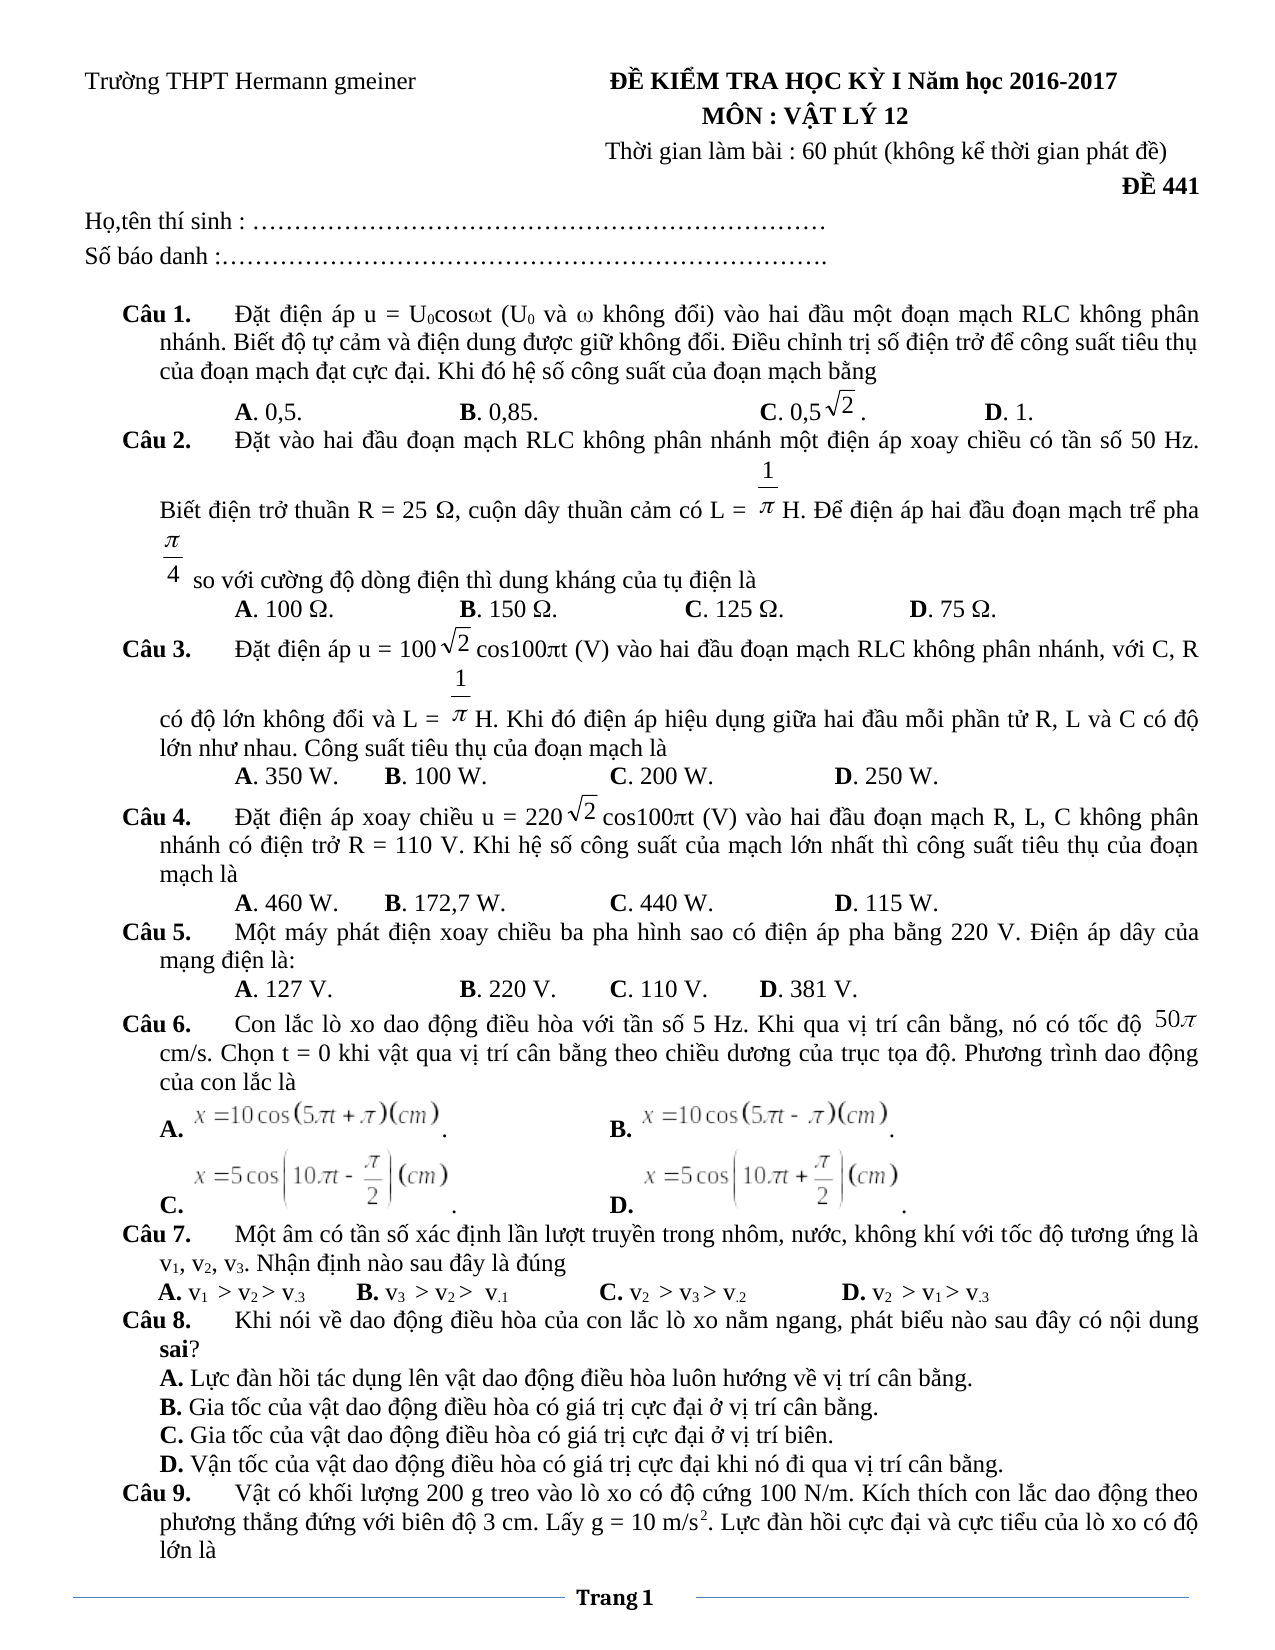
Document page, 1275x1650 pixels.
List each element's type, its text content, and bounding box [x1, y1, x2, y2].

text Số báo danh :………………………………………………………………. [84, 241, 1200, 270]
text B. Gia tốc của vật dao động điều hòa có giá trị cực đại ở vị trí cân bằng. [159, 1392, 1200, 1420]
text A. v1 > v2 > v.3 B. v3 > v2 > v.1 C. v2 > v3 > v.2 D. v2 > v1 > v.3 [84, 1277, 1200, 1305]
text A. 350 W. B. 100 W. C. 200 W. D. 250 W. [84, 761, 1200, 790]
text Thời gian làm bài : 60 phút (không kể thời gian phát đề) [534, 136, 1200, 165]
text A. 127 V. B. 220 V. C. 110 V. D. 381 V. [84, 974, 1200, 1003]
text ĐỀ 441 [84, 171, 1200, 200]
text A. Lực đàn hồi tác dụng lên vật dao động điều hòa luôn hướng về vị trí cân bằng. [159, 1363, 1200, 1392]
text C. . D. . [159, 1143, 1200, 1219]
list Vật có khối lượng 200 g treo vào lò xo có độ cứng 100 N/m. Kích thích con lắc dao động theo phương thẳng đứng với biên độ 3 cm. Lấy g = 10 m/s2. Lực đàn hồi cực đại và cực tiểu của lò xo có độ lớn là [122, 1478, 1200, 1564]
list Một âm có tần số xác định lần lượt truyền trong nhôm, nước, không khí với tốc độ tương ứng là v1, v2, v3. Nhận định nào sau đây là đúng [122, 1219, 1200, 1277]
text D. Vận tốc của vật dao động điều hòa có giá trị cực đại khi nó đi qua vị trí cân bằng. [159, 1449, 1200, 1478]
list Con lắc lò xo dao động điều hòa với tần số 5 Hz. Khi qua vị trí cân bằng, nó có tốc độ cm/s. Chọn t = 0 khi vật qua vị trí cân bằng theo chiều dương của trục tọa độ. Phương trình dao động của con lắc là [122, 1003, 1200, 1096]
list Một máy phát điện xoay chiều ba pha hình sao có điện áp pha bằng 220 V. Điện áp dây của mạng điện là: [122, 917, 1200, 974]
text A. 100 . B. 150 . C. 125 . D. 75 . [84, 594, 1200, 622]
text A. . B. . [159, 1096, 1200, 1143]
text Trường THPT Hermann gmeiner ĐỀ KIỂM TRA HỌC KỲ I Năm học 2016-2017 [84, 66, 1200, 95]
list Đặt điện áp u = 100cos100t (V) vào hai đầu đoạn mạch RLC không phân nhánh, với C, R có độ lớn không đổi và L = H. Khi đó điện áp hiệu dụng giữa hai đầu mỗi phần tử R, L và C có độ lớn như nhau. Công suất tiêu thụ của đoạn mạch là [122, 622, 1200, 761]
text MÔN : VẬT LÝ 12 [84, 101, 1200, 130]
text Họ,tên thí sinh : …………………………………………………………… [84, 206, 1200, 235]
list Khi nói về dao động điều hòa của con lắc lò xo nằm ngang, phát biểu nào sau đây có nội dung sai? [122, 1305, 1200, 1363]
list Đặt vào hai đầu đoạn mạch RLC không phân nhánh một điện áp xoay chiều có tần số 50 Hz. Biết điện trở thuần R = 25 , cuộn dây thuần cảm có L = H. Để điện áp hai đầu đoạn mạch trể pha so với cường độ dòng điện thì dung kháng của tụ điện là [122, 426, 1200, 594]
list Đặt điện áp xoay chiều u = 220cos100t (V) vào hai đầu đoạn mạch R, L, C không phân nhánh có điện trở R = 110 V. Khi hệ số công suất của mạch lớn nhất thì công suất tiêu thụ của đoạn mạch là [122, 790, 1200, 888]
text A. 0,5. B. 0,85. C. 0,5. D. 1. [84, 385, 1200, 426]
list Đặt điện áp u = U0cost (U0 và không đổi) vào hai đầu một đoạn mạch RLC không phân nhánh. Biết độ tự cảm và điện dung được giữ không đổi. Điều chỉnh trị số điện trở để công suất tiêu thụ của đoạn mạch đạt cực đại. Khi đó hệ số công suất của đoạn mạch bằng [122, 299, 1200, 385]
text A. 460 W. B. 172,7 W. C. 440 W. D. 115 W. [84, 888, 1200, 917]
text C. Gia tốc của vật dao động điều hòa có giá trị cực đại ở vị trí biên. [159, 1420, 1200, 1449]
